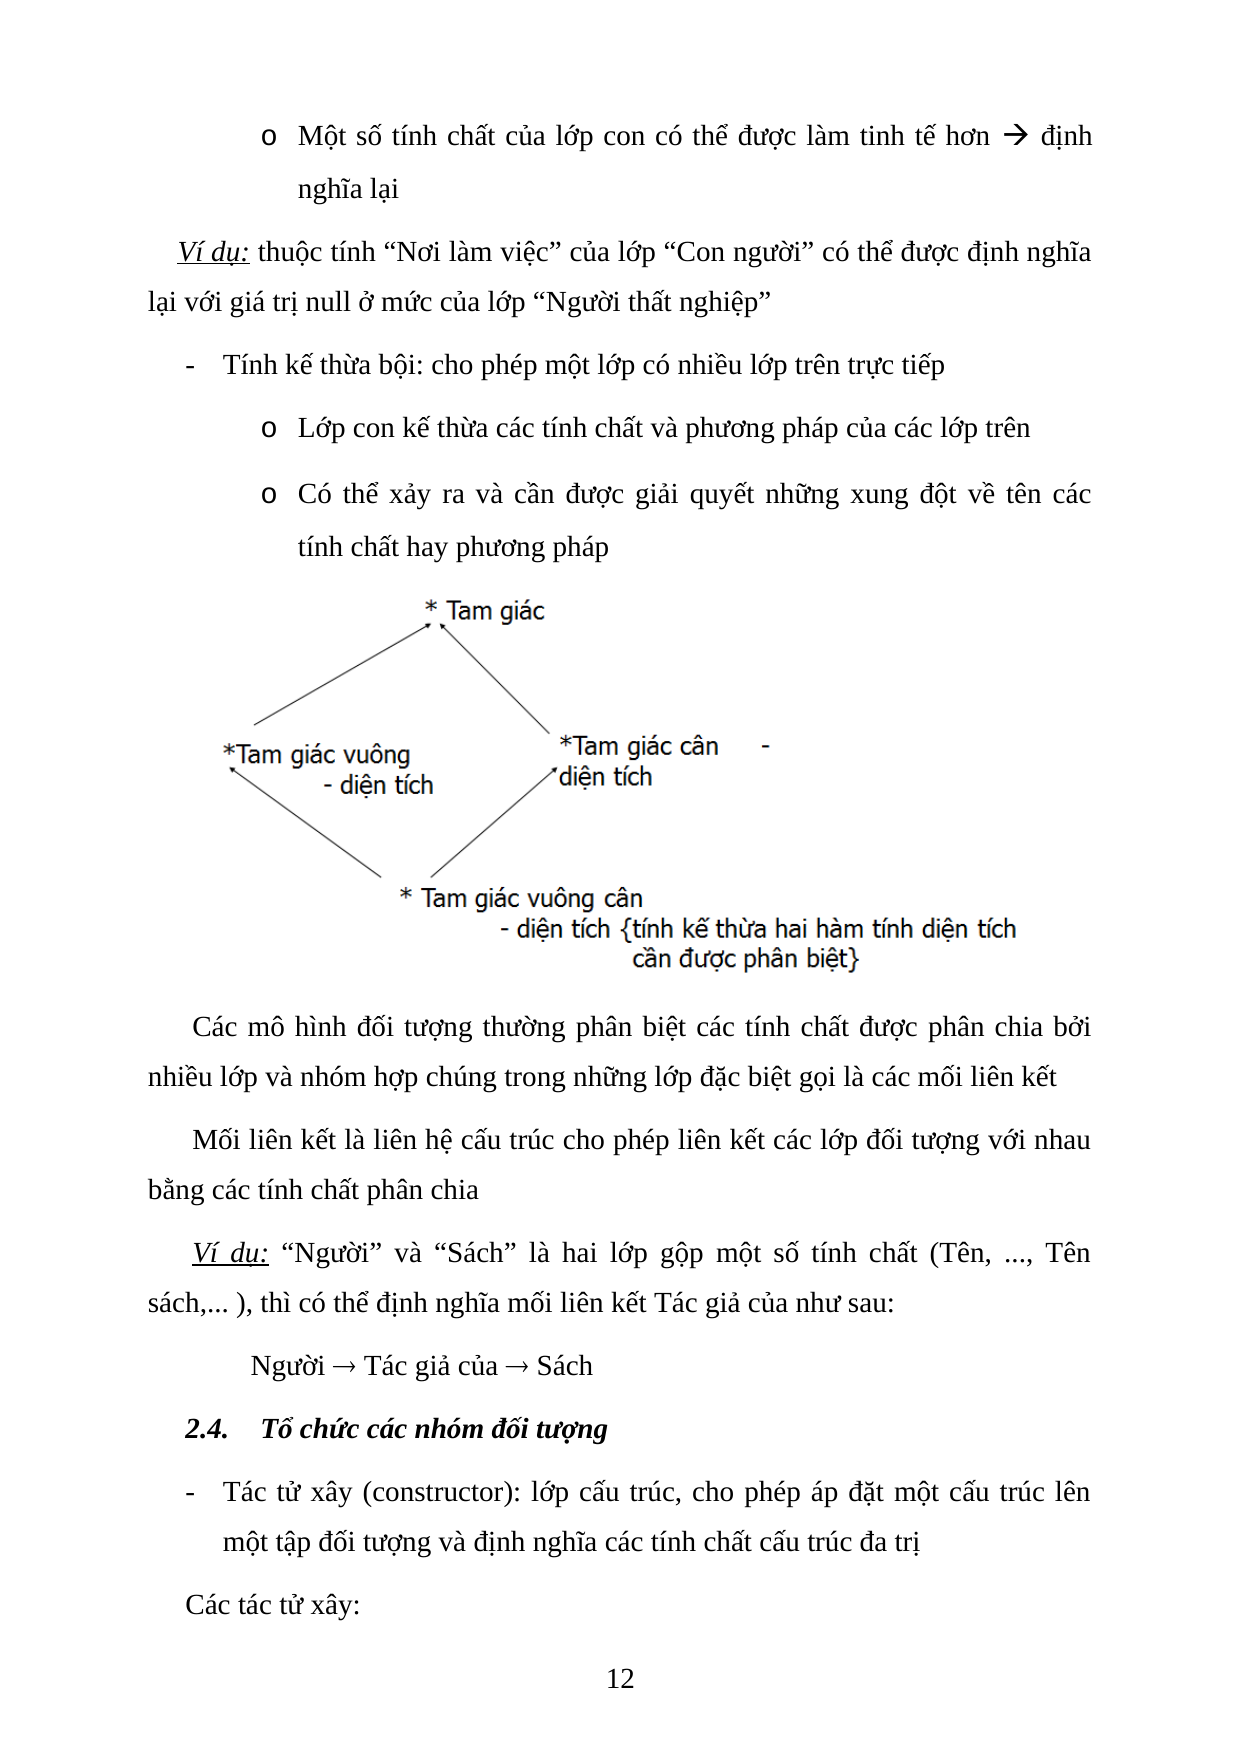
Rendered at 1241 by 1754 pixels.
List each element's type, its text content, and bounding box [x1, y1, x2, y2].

text Người Tác giả của Sách [148, 1348, 1092, 1382]
text Ví dụ: “Người” và “Sách” là hai lớp gộp một số tính chất (Tên, ..., Tên sách,... ), thì có thể định nghĩa mối liên kết Tác giả của như sau: [148, 1235, 1092, 1319]
list Tác tử xây (constructor): lớp cấu trúc, cho phép áp đặt một cấu trúc lên một tập đối tượng và định nghĩa các tính chất cấu trúc đa trị [185, 1474, 1092, 1558]
text Tổ chức các nhóm đối tượng [185, 1411, 1092, 1444]
list Lớp con kế thừa các tính chất và phương pháp của các lớp trên [260, 410, 1092, 446]
text Ví dụ: thuộc tính “Nơi làm việc” của lớp “Con người” có thể được định nghĩa lại với giá trị null ở mức của lớp “Người thất nghiệp” [148, 234, 1092, 318]
picture [216, 591, 1024, 980]
text Các mô hình đối tượng thường phân biệt các tính chất được phân chia bởi nhiều lớp và nhóm hợp chúng trong những lớp đặc biệt gọi là các mối liên kết [148, 1009, 1092, 1092]
text Các tác tử xây: [185, 1587, 1092, 1620]
list Tính kế thừa bội: cho phép một lớp có nhiều lớp trên trực tiếp [185, 347, 1092, 380]
list Một số tính chất của lớp con có thể được làm tinh tế hơn định nghĩa lại [260, 118, 1092, 204]
list Có thể xảy ra và cần được giải quyết những xung đột về tên các tính chất hay phương pháp [260, 476, 1092, 563]
text Mối liên kết là liên hệ cấu trúc cho phép liên kết các lớp đối tượng với nhau bằng các tính chất phân chia [148, 1122, 1092, 1206]
